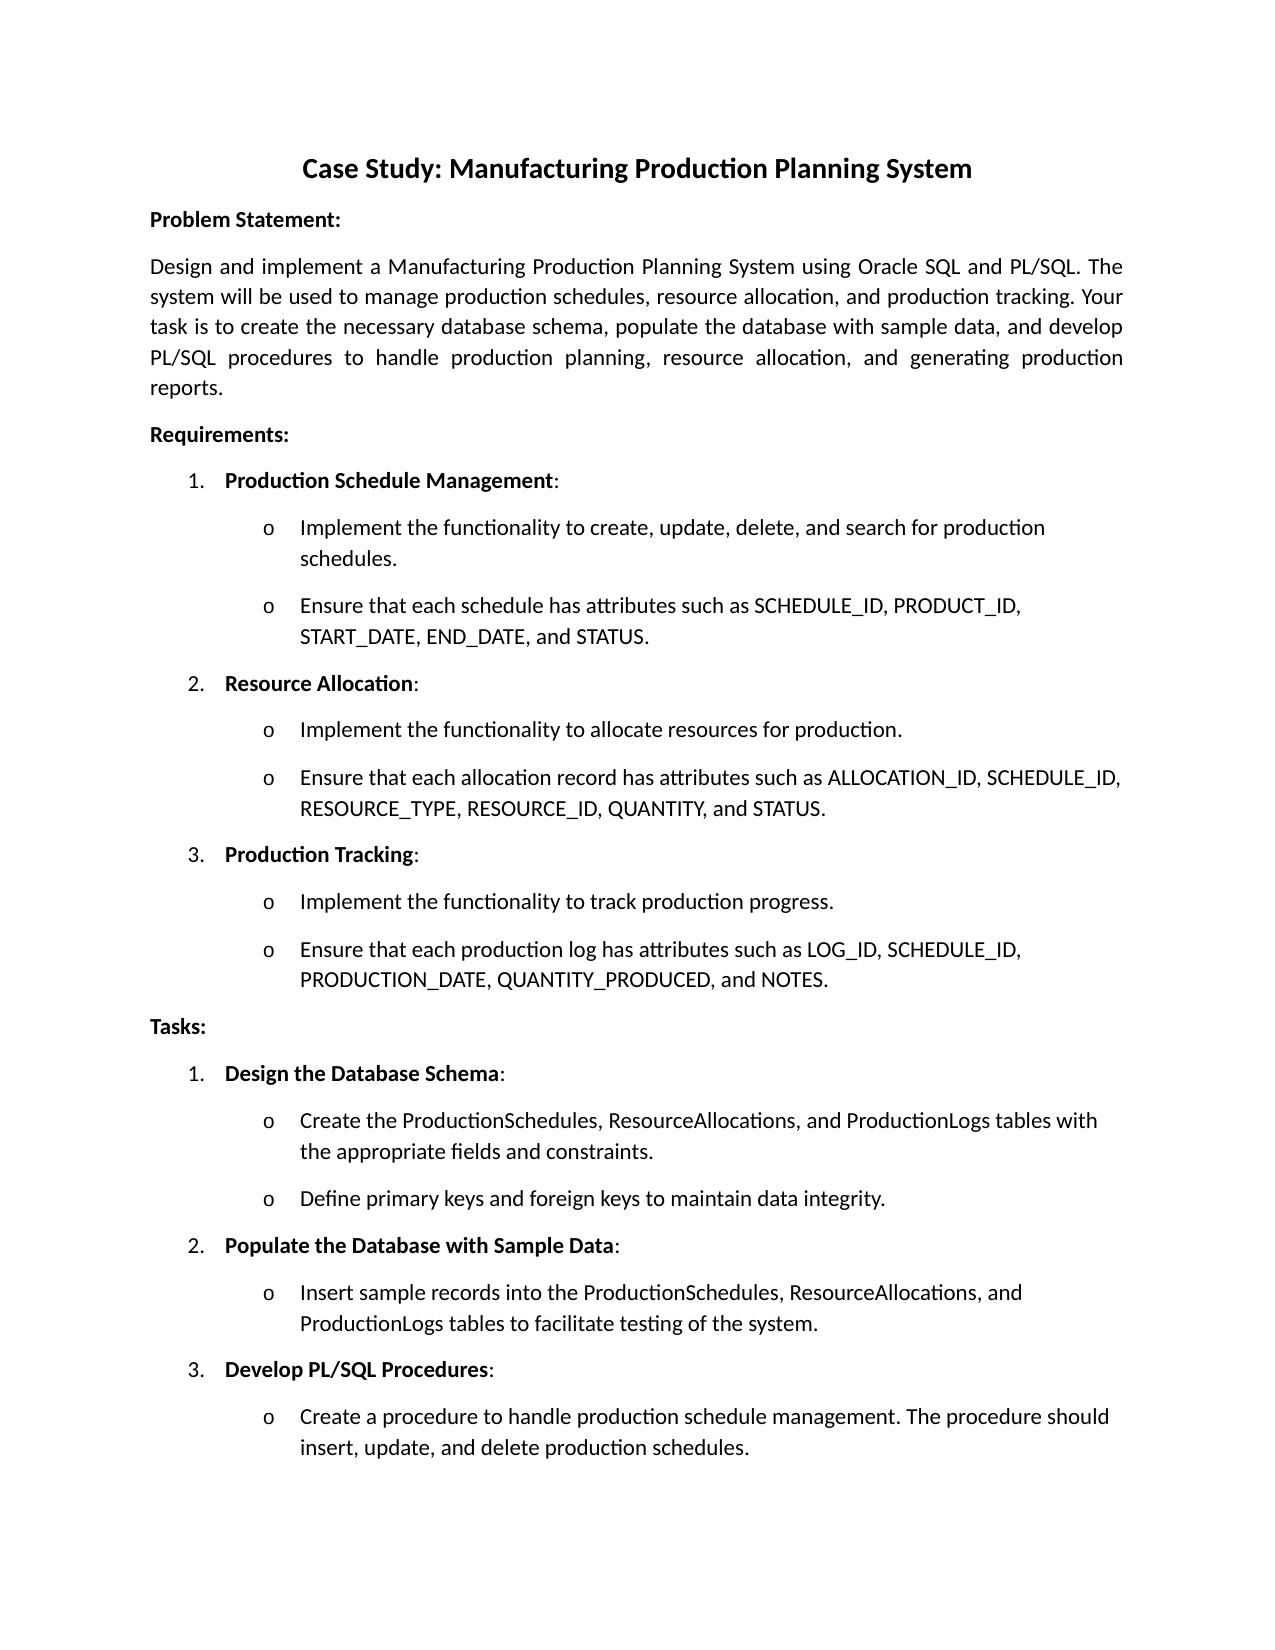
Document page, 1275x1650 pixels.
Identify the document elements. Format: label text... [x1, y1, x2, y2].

list Ensure that each production log has attributes such as LOG_ID, SCHEDULE_ID, PRODUCTION_DATE, QUANTITY_PRODUCED, and NOTES. [262, 935, 1125, 993]
list Ensure that each schedule has attributes such as SCHEDULE_ID, PRODUCT_ID, START_DATE, END_DATE, and STATUS. [262, 591, 1125, 650]
list Populate the Database with Sample Data: [187, 1231, 1125, 1259]
text Requirements: [150, 420, 1125, 448]
list Develop PL/SQL Procedures: [187, 1356, 1125, 1384]
list Ensure that each allocation record has attributes such as ALLOCATION_ID, SCHEDULE_ID, RESOURCE_TYPE, RESOURCE_ID, QUANTITY, and STATUS. [262, 763, 1125, 822]
text Case Study: Manufacturing Production Planning System [150, 150, 1125, 186]
list Define primary keys and foreign keys to maintain data integrity. [262, 1184, 1125, 1212]
list Production Schedule Management: [187, 467, 1125, 494]
list Resource Allocation: [187, 669, 1125, 697]
list Implement the functionality to create, update, delete, and search for production schedules. [262, 513, 1125, 572]
list Create the ProductionSchedules, ResourceAllocations, and ProductionLogs tables with the appropriate fields and constraints. [262, 1106, 1125, 1165]
text Problem Statement: [150, 205, 1125, 233]
list Design the Database Schema: [187, 1059, 1125, 1087]
list Implement the functionality to track production progress. [262, 887, 1125, 916]
list Insert sample records into the ProductionSchedules, ResourceAllocations, and ProductionLogs tables to facilitate testing of the system. [262, 1278, 1125, 1337]
list Implement the functionality to allocate resources for production. [262, 716, 1125, 744]
list Create a procedure to handle production schedule management. The procedure should insert, update, and delete production schedules. [262, 1402, 1125, 1461]
text Design and implement a Manufacturing Production Planning System using Oracle SQL and PL/SQL. The system will be used to manage production schedules, resource allocation, and production tracking. Your task is to create the necessary database schema, populate the database with sample data, and develop PL/SQL procedures to handle production planning, resource allocation, and generating production reports. [150, 252, 1125, 401]
list Production Tracking: [187, 841, 1125, 868]
text Tasks: [150, 1012, 1125, 1040]
